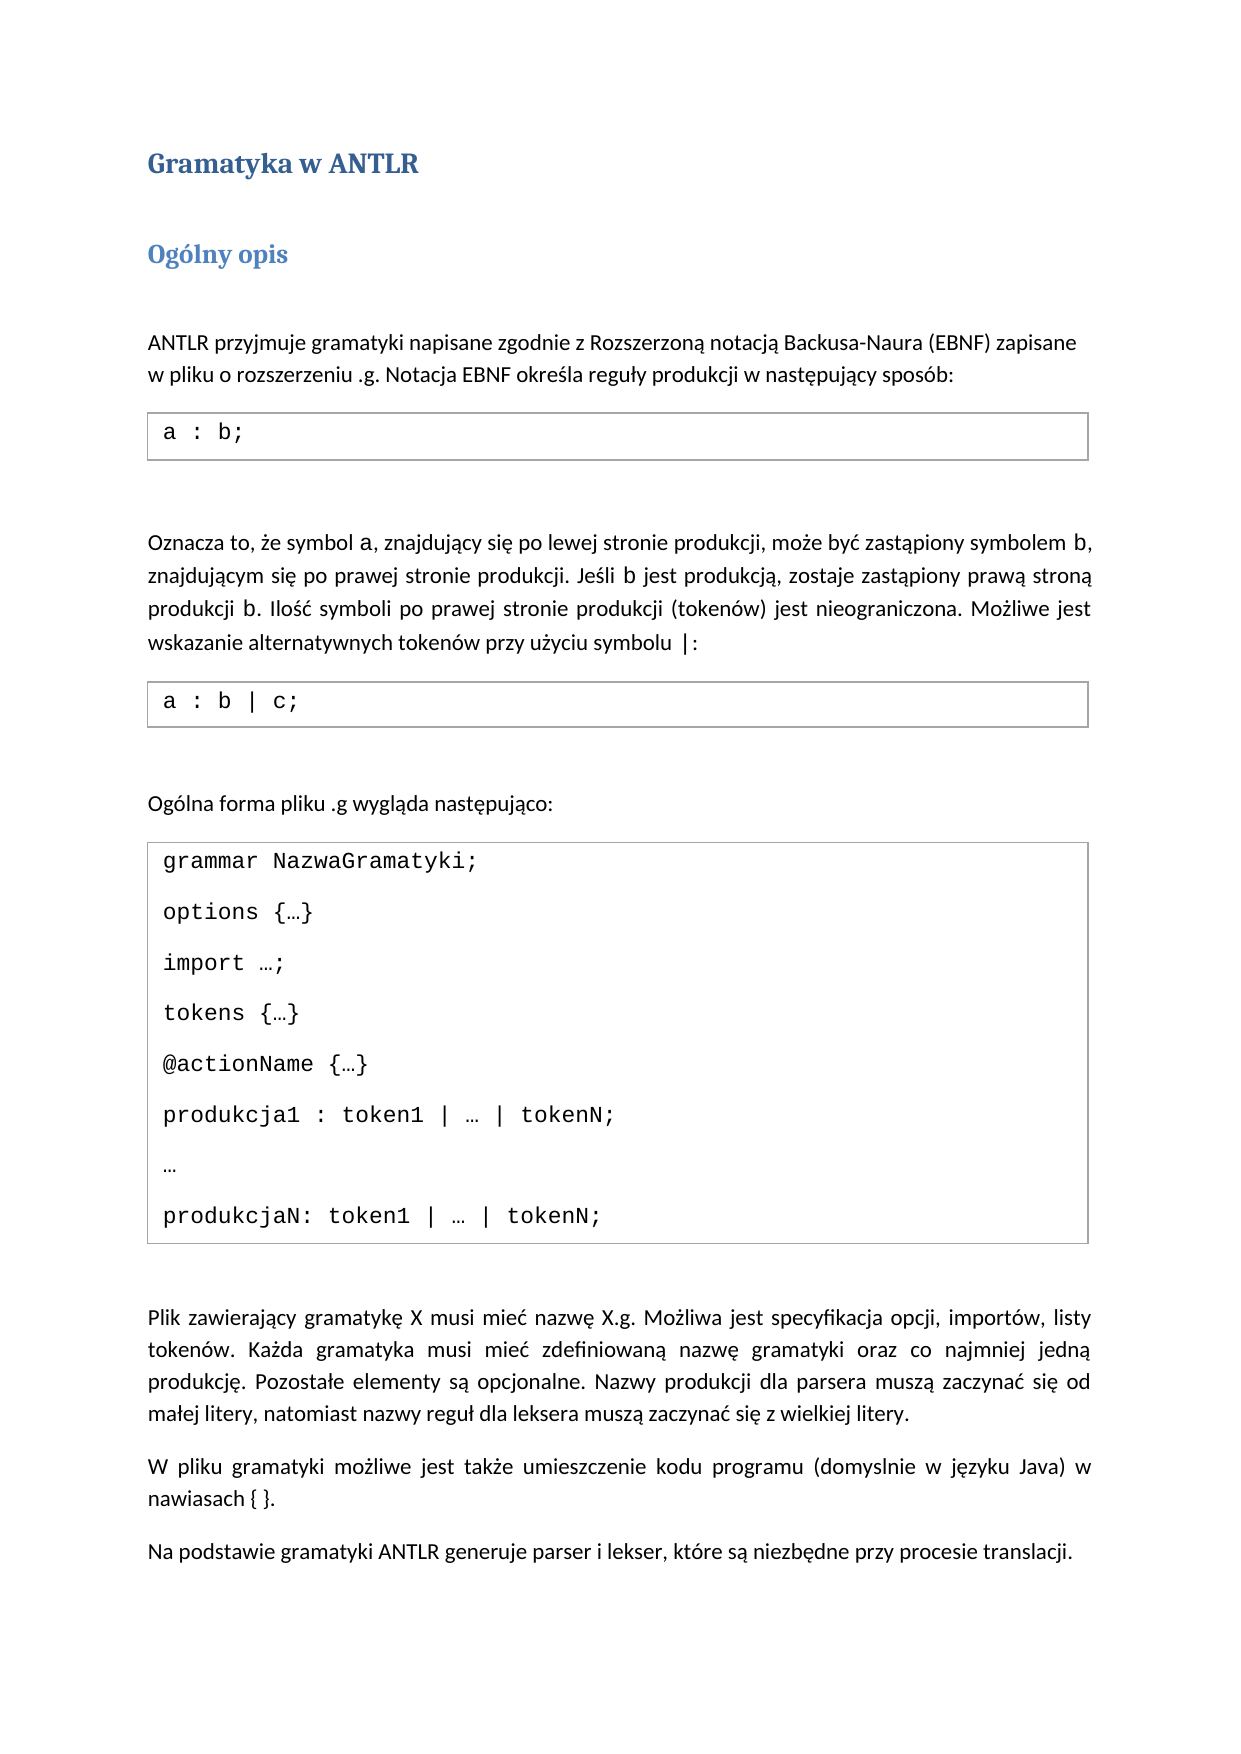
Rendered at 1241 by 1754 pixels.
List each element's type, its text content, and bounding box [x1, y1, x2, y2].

text ANTLR przyjmuje gramatyki napisane zgodnie z Rozszerzoną notacją Backusa-Naura (EBNF) zapisane w pliku o rozszerzeniu .g. Notacja EBNF określa reguły produkcji w następujący sposób: [148, 328, 1093, 388]
text W pliku gramatyki możliwe jest także umieszczenie kodu programu (domyslnie w języku Java) w nawiasach { }. [148, 1452, 1093, 1512]
text Plik zawierający gramatykę X musi mieć nazwę X.g. Możliwa jest specyfikacja opcji, importów, listy tokenów. Każda gramatyka musi mieć zdefiniowaną nazwę gramatyki oraz co najmniej jedną produkcję. Pozostałe elementy są opcjonalne. Nazwy produkcji dla parsera muszą zaczynać się od małej litery, natomiast nazwy reguł dla leksera muszą zaczynać się z wielkiej litery. [148, 1303, 1093, 1427]
text Na podstawie gramatyki ANTLR generuje parser i lekser, które są niezbędne przy procesie translacji. [148, 1537, 1093, 1566]
subtitle Gramatyka w ANTLR [148, 148, 1093, 181]
text Oznacza to, że symbol a, znajdujący się po lewej stronie produkcji, może być zastąpiony symbolem b, znajdującym się po prawej stronie produkcji. Jeśli b jest produkcją, zostaje zastąpiony prawą stroną produkcji b. Ilość symboli po prawej stronie produkcji (tokenów) jest nieograniczona. Możliwe jest wskazanie alternatywnych tokenów przy użyciu symbolu |: [148, 528, 1093, 657]
subtitle Ogólny opis [148, 239, 1093, 270]
text Ogólna forma pliku .g wygląda następująco: [148, 789, 1093, 817]
